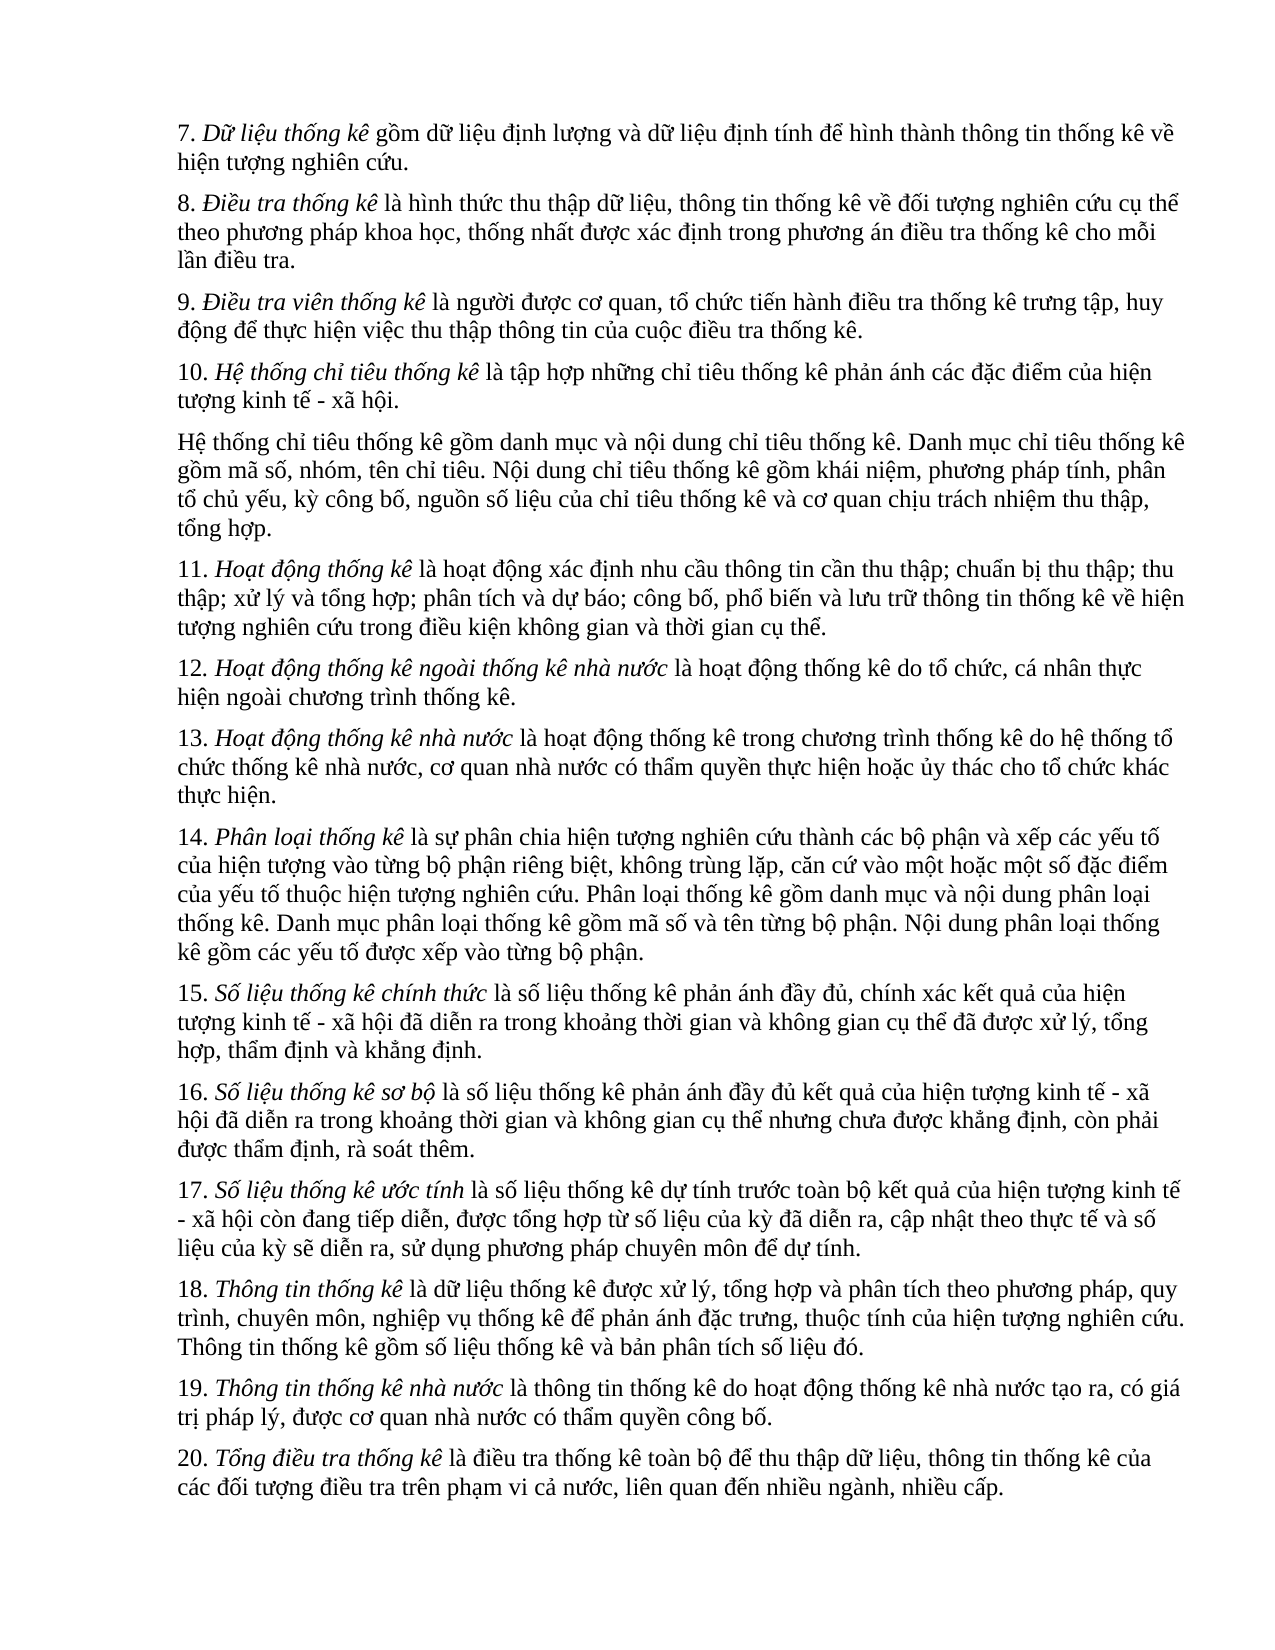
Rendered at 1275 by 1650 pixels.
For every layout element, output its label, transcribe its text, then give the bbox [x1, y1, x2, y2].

text 19. Thông tin thống kê nhà nước là thông tin thống kê do hoạt động thống kê nhà nước tạo ra, có giá trị pháp lý, được cơ quan nhà nước có thẩm quyền công bố. [177, 1373, 1186, 1431]
text 18. Thông tin thống kê là dữ liệu thống kê được xử lý, tổng hợp và phân tích theo phương pháp, quy trình, chuyên môn, nghiệp vụ thống kê để phản ánh đặc trưng, thuộc tính của hiện tượng nghiên cứu. Thông tin thống kê gồm số liệu thống kê và bản phân tích số liệu đó. [177, 1274, 1186, 1361]
text 17. Số liệu thống kê ước tính là số liệu thống kê dự tính trước toàn bộ kết quả của hiện tượng kinh tế - xã hội còn đang tiếp diễn, được tổng hợp từ số liệu của kỳ đã diễn ra, cập nhật theo thực tế và số liệu của kỳ sẽ diễn ra, sử dụng phương pháp chuyên môn để dự tính. [177, 1176, 1186, 1262]
text 10. Hệ thống chỉ tiêu thống kê là tập hợp những chỉ tiêu thống kê phản ánh các đặc điểm của hiện tượng kinh tế - xã hội. [177, 357, 1186, 414]
text 16. Số liệu thống kê sơ bộ là số liệu thống kê phản ánh đầy đủ kết quả của hiện tượng kinh tế - xã hội đã diễn ra trong khoảng thời gian và không gian cụ thể nhưng chưa được khẳng định, còn phải được thẩm định, rà soát thêm. [177, 1077, 1186, 1163]
text 15. Số liệu thống kê chính thức là số liệu thống kê phản ánh đầy đủ, chính xác kết quả của hiện tượng kinh tế - xã hội đã diễn ra trong khoảng thời gian và không gian cụ thể đã được xử lý, tổng hợp, thẩm định và khẳng định. [177, 978, 1186, 1064]
text 14. Phân loại thống kê là sự phân chia hiện tượng nghiên cứu thành các bộ phận và xếp các yếu tố của hiện tượng vào từng bộ phận riêng biệt, không trùng lặp, căn cứ vào một hoặc một số đặc điểm của yếu tố thuộc hiện tượng nghiên cứu. Phân loại thống kê gồm danh mục và nội dung phân loại thống kê. Danh mục phân loại thống kê gồm mã số và tên từng bộ phận. Nội dung phân loại thống kê gồm các yếu tố được xếp vào từng bộ phận. [177, 822, 1186, 966]
text 7. Dữ liệu thống kê gồm dữ liệu định lượng và dữ liệu định tính để hình thành thông tin thống kê về hiện tượng nghiên cứu. [177, 118, 1186, 176]
text 20. Tổng điều tra thống kê là điều tra thống kê toàn bộ để thu thập dữ liệu, thông tin thống kê của các đối tượng điều tra trên phạm vi cả nước, liên quan đến nhiều ngành, nhiều cấp. [177, 1443, 1186, 1501]
text 12. Hoạt động thống kê ngoài thống kê nhà nước là hoạt động thống kê do tổ chức, cá nhân thực hiện ngoài chương trình thống kê. [177, 653, 1186, 711]
text Hệ thống chỉ tiêu thống kê gồm danh mục và nội dung chỉ tiêu thống kê. Danh mục chỉ tiêu thống kê gồm mã số, nhóm, tên chỉ tiêu. Nội dung chỉ tiêu thống kê gồm khái niệm, phương pháp tính, phân tổ chủ yếu, kỳ công bố, nguồn số liệu của chỉ tiêu thống kê và cơ quan chịu trách nhiệm thu thập, tổng hợp. [177, 427, 1186, 542]
text 11. Hoạt động thống kê là hoạt động xác định nhu cầu thông tin cần thu thập; chuẩn bị thu thập; thu thập; xử lý và tổng hợp; phân tích và dự báo; công bố, phổ biến và lưu trữ thông tin thống kê về hiện tượng nghiên cứu trong điều kiện không gian và thời gian cụ thể. [177, 554, 1186, 641]
text 9. Điều tra viên thống kê là người được cơ quan, tổ chức tiến hành điều tra thống kê trưng tập, huy động để thực hiện việc thu thập thông tin của cuộc điều tra thống kê. [177, 287, 1186, 344]
text 8. Điều tra thống kê là hình thức thu thập dữ liệu, thông tin thống kê về đối tượng nghiên cứu cụ thể theo phương pháp khoa học, thống nhất được xác định trong phương án điều tra thống kê cho mỗi lần điều tra. [177, 188, 1186, 274]
text 13. Hoạt động thống kê nhà nước là hoạt động thống kê trong chương trình thống kê do hệ thống tổ chức thống kê nhà nước, cơ quan nhà nước có thẩm quyền thực hiện hoặc ủy thác cho tổ chức khác thực hiện. [177, 723, 1186, 809]
